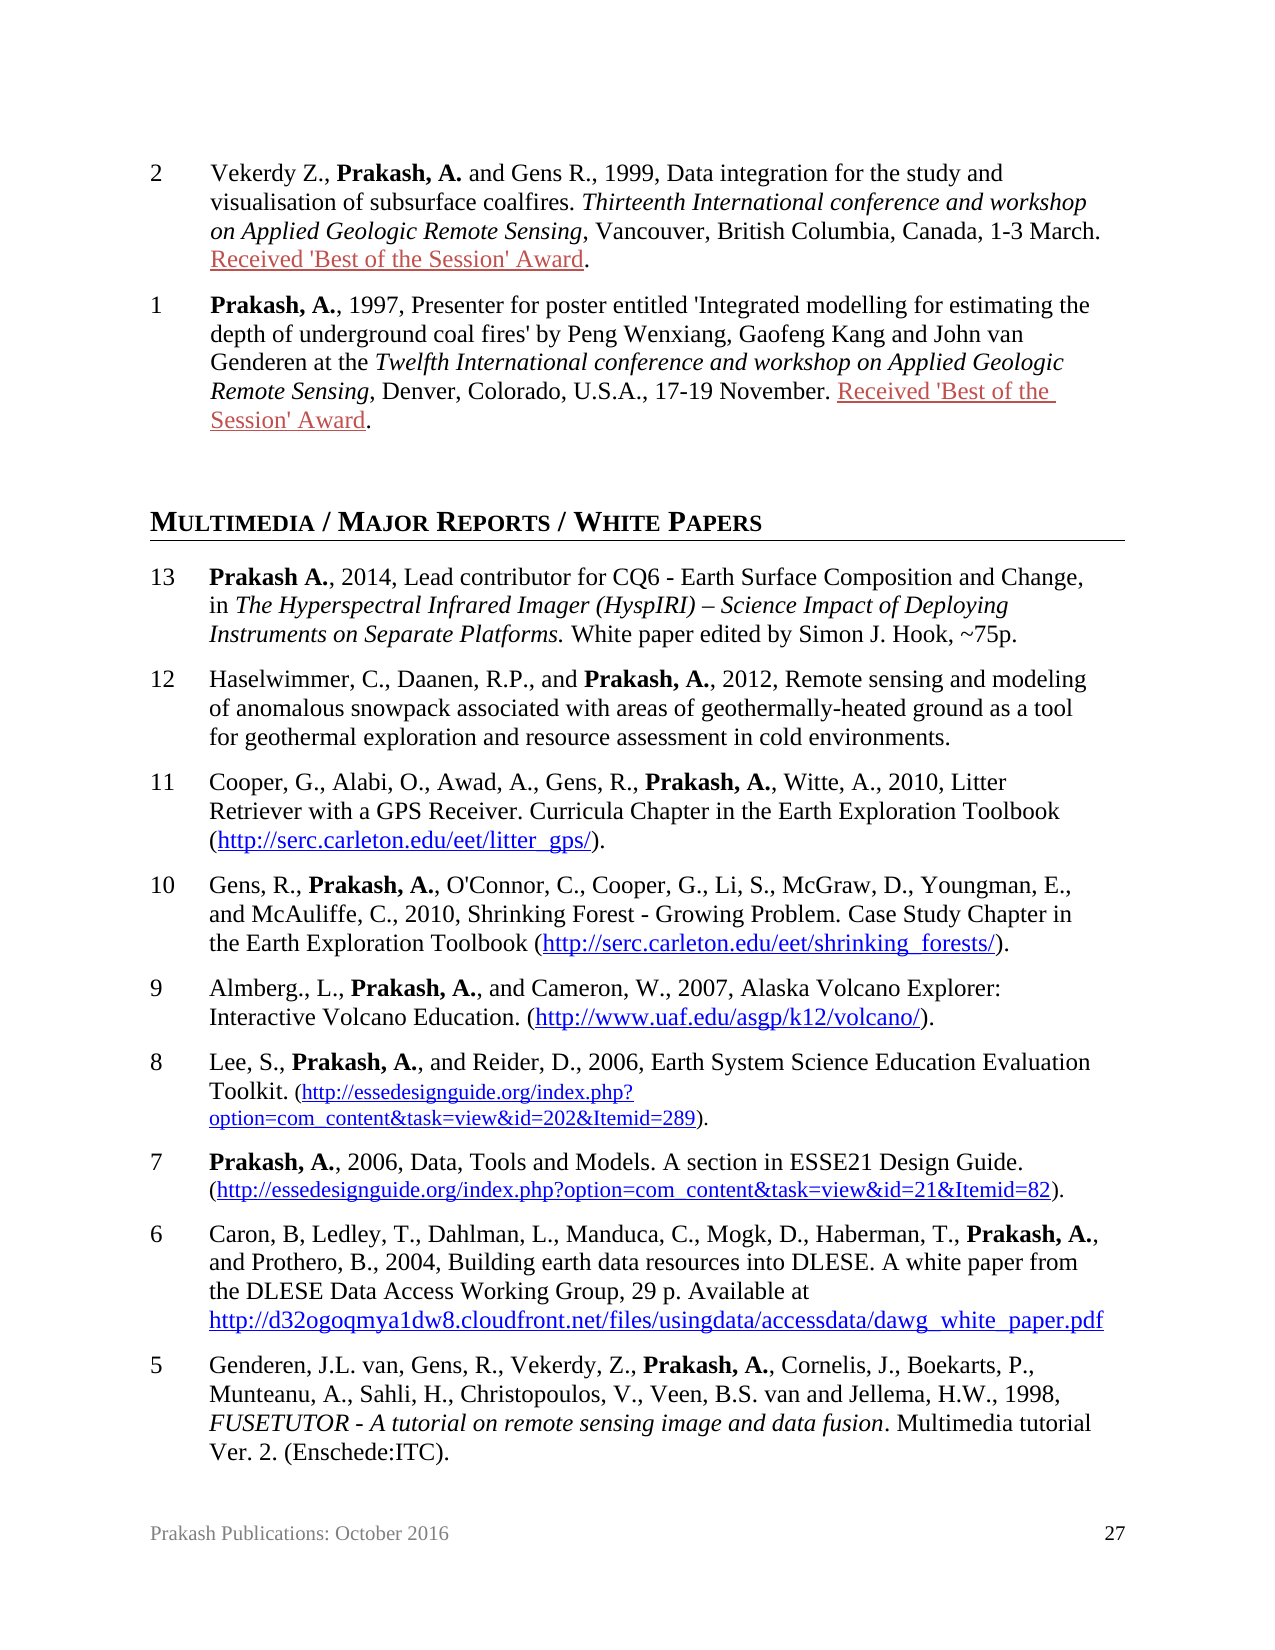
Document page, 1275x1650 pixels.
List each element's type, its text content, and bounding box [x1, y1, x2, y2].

table_cell 2 [139, 150, 199, 282]
table_cell Prakash, A., 2006, Data, Tools and Models. A section in ESSE21 Design Guide. (http://essedesignguide.org/index.php?option=com_content&task=view&id=21&Itemid=82). [198, 1139, 1115, 1210]
table_cell Caron, B, Ledley, T., Dahlman, L., Manduca, C., Mogk, D., Haberman, T., Prakash, A., and Prothero, B., 2004, Building earth data resources into DLESE. A white paper from the DLESE Data Access Working Group, 29 p. Available at http://d32ogoqmya1dw8.cloudfront.net/files/usingdata/accessdata/dawg_white_paper.pdf [198, 1210, 1115, 1342]
text Multimedia / Major Reports / White Papers [150, 504, 1125, 540]
table_cell Almberg., L., Prakash, A., and Cameron, W., 2007, Alaska Volcano Explorer: Interactive Volcano Education. (http://www.uaf.edu/asgp/k12/volcano/). [198, 965, 1115, 1039]
table_cell Lee, S., Prakash, A., and Reider, D., 2006, Earth System Science Education Evaluation Toolkit. (http://essedesignguide.org/index.php?option=com_content&task=view&id=202&Itemid=289). [198, 1039, 1115, 1138]
table_cell 8 [139, 1039, 198, 1138]
table_cell 11 [139, 759, 198, 862]
table_cell Vekerdy Z., Prakash, A. and Gens R., 1999, Data integration for the study and visualisation of subsurface coalfires. Thirteenth International conference and workshop on Applied Geologic Remote Sensing, Vancouver, British Columbia, Canada, 1-3 March. Received 'Best of the Session' Award. [199, 150, 1115, 282]
table_cell 9 [139, 965, 198, 1039]
table_cell 5 [139, 1342, 198, 1474]
table_cell Gens, R., Prakash, A., O'Connor, C., Cooper, G., Li, S., McGraw, D., Youngman, E., and McAuliffe, C., 2010, Shrinking Forest - Growing Problem. Case Study Chapter in the Earth Exploration Toolbook (http://serc.carleton.edu/eet/shrinking_forests/). [198, 862, 1115, 965]
table_cell 6 [139, 1210, 198, 1342]
table_cell Prakash, A., 1997, Presenter for poster entitled 'Integrated modelling for estimating the depth of underground coal fires' by Peng Wenxiang, Gaofeng Kang and John van Genderen at the Twelfth International conference and workshop on Applied Geologic Remote Sensing, Denver, Colorado, U.S.A., 17-19 November. Received 'Best of the Session' Award. [199, 282, 1115, 479]
table_cell 12 [139, 656, 198, 759]
table_cell 7 [139, 1139, 198, 1210]
table_cell Haselwimmer, C., Daanen, R.P., and Prakash, A., 2012, Remote sensing and modeling of anomalous snowpack associated with areas of geothermally-heated ground as a tool for geothermal exploration and resource assessment in cold environments. [198, 656, 1115, 759]
table_cell 10 [139, 862, 198, 965]
table_cell Genderen, J.L. van, Gens, R., Vekerdy, Z., Prakash, A., Cornelis, J., Boekarts, P., Munteanu, A., Sahli, H., Christopoulos, V., Veen, B.S. van and Jellema, H.W., 1998, FUSETUTOR - A tutorial on remote sensing image and data fusion. Multimedia tutorial Ver. 2. (Enschede:ITC). [198, 1342, 1115, 1474]
table_header 13 [139, 553, 198, 656]
table_cell Cooper, G., Alabi, O., Awad, A., Gens, R., Prakash, A., Witte, A., 2010, Litter Retriever with a GPS Receiver. Curricula Chapter in the Earth Exploration Toolbook (http://serc.carleton.edu/eet/litter_gps/). [198, 759, 1115, 862]
table_cell 1 [139, 282, 199, 479]
table_header Prakash A., 2014, Lead contributor for CQ6 - Earth Surface Composition and Change, in The Hyperspectral Infrared Imager (HyspIRI) – Science Impact of Deploying Instruments on Separate Platforms. White paper edited by Simon J. Hook, ~75p. [198, 553, 1115, 656]
